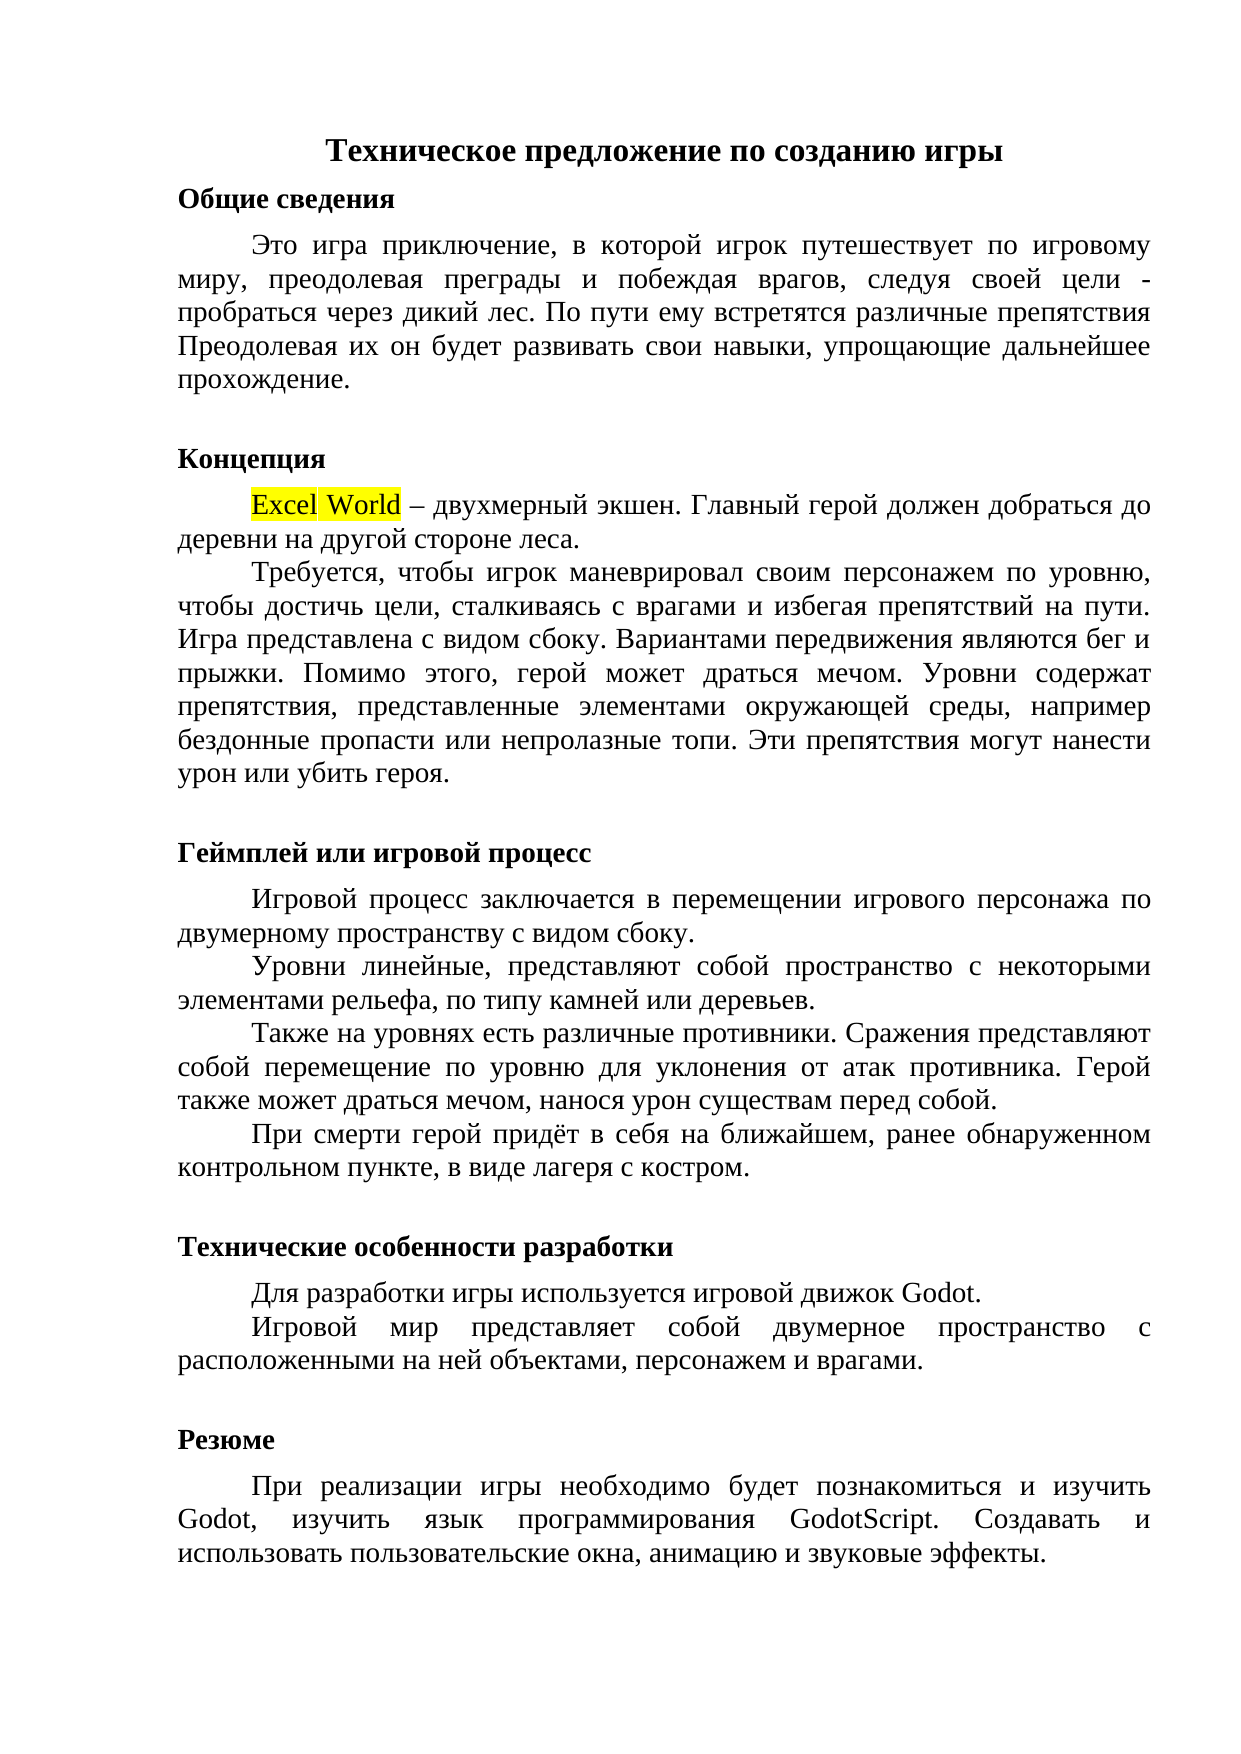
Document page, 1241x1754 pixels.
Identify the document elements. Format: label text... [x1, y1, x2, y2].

text Excel World – двухмерный экшен. Главный герой должен добраться до деревни на другой стороне леса. [177, 487, 1152, 554]
text Для разработки игры используется игровой движок Godot. [177, 1275, 1152, 1309]
text Игровой процесс заключается в перемещении игрового персонажа по двумерному пространству с видом сбоку. [177, 881, 1152, 948]
subtitle Резюме [177, 1422, 1152, 1455]
text Требуется, чтобы игрок маневрировал своим персонажем по уровню, чтобы достичь цели, сталкиваясь с врагами и избегая препятствий на пути. Игра представлена с видом сбоку. Вариантами передвижения являются бег и прыжки. Помимо этого, герой может драться мечом. Уровни содержат препятствия, представленные элементами окружающей среды, например бездонные пропасти или непролазные топи. Эти препятствия могут нанести урон или убить героя. [177, 554, 1152, 789]
subtitle Концепция [177, 441, 1152, 475]
subtitle Техническое предложение по созданию игры [177, 131, 1152, 169]
subtitle Технические особенности разработки [177, 1229, 1152, 1263]
text Также на уровнях есть различные противники. Сражения представляют собой перемещение по уровню для уклонения от атак противника. Герой также может драться мечом, нанося урон существам перед собой. [177, 1015, 1152, 1116]
text Это игра приключение, в которой игрок путешествует по игровому миру, преодолевая преграды и побеждая врагов, следуя своей цели - пробраться через дикий лес. По пути ему встретятся различные препятствия Преодолевая их он будет развивать свои навыки, упрощающие дальнейшее прохождение. [177, 227, 1152, 395]
text Игровой мир представляет собой двумерное пространство с расположенными на ней объектами, персонажем и врагами. [177, 1309, 1152, 1376]
subtitle Геймплей или игровой процесс [177, 835, 1152, 869]
text Уровни линейные, представляют собой пространство с некоторыми элементами рельефа, по типу камней или деревьев. [177, 948, 1152, 1015]
subtitle Общие сведения [177, 181, 1152, 215]
text При смерти герой придёт в себя на ближайшем, ранее обнаруженном контрольном пункте, в виде лагеря с костром. [177, 1116, 1152, 1183]
